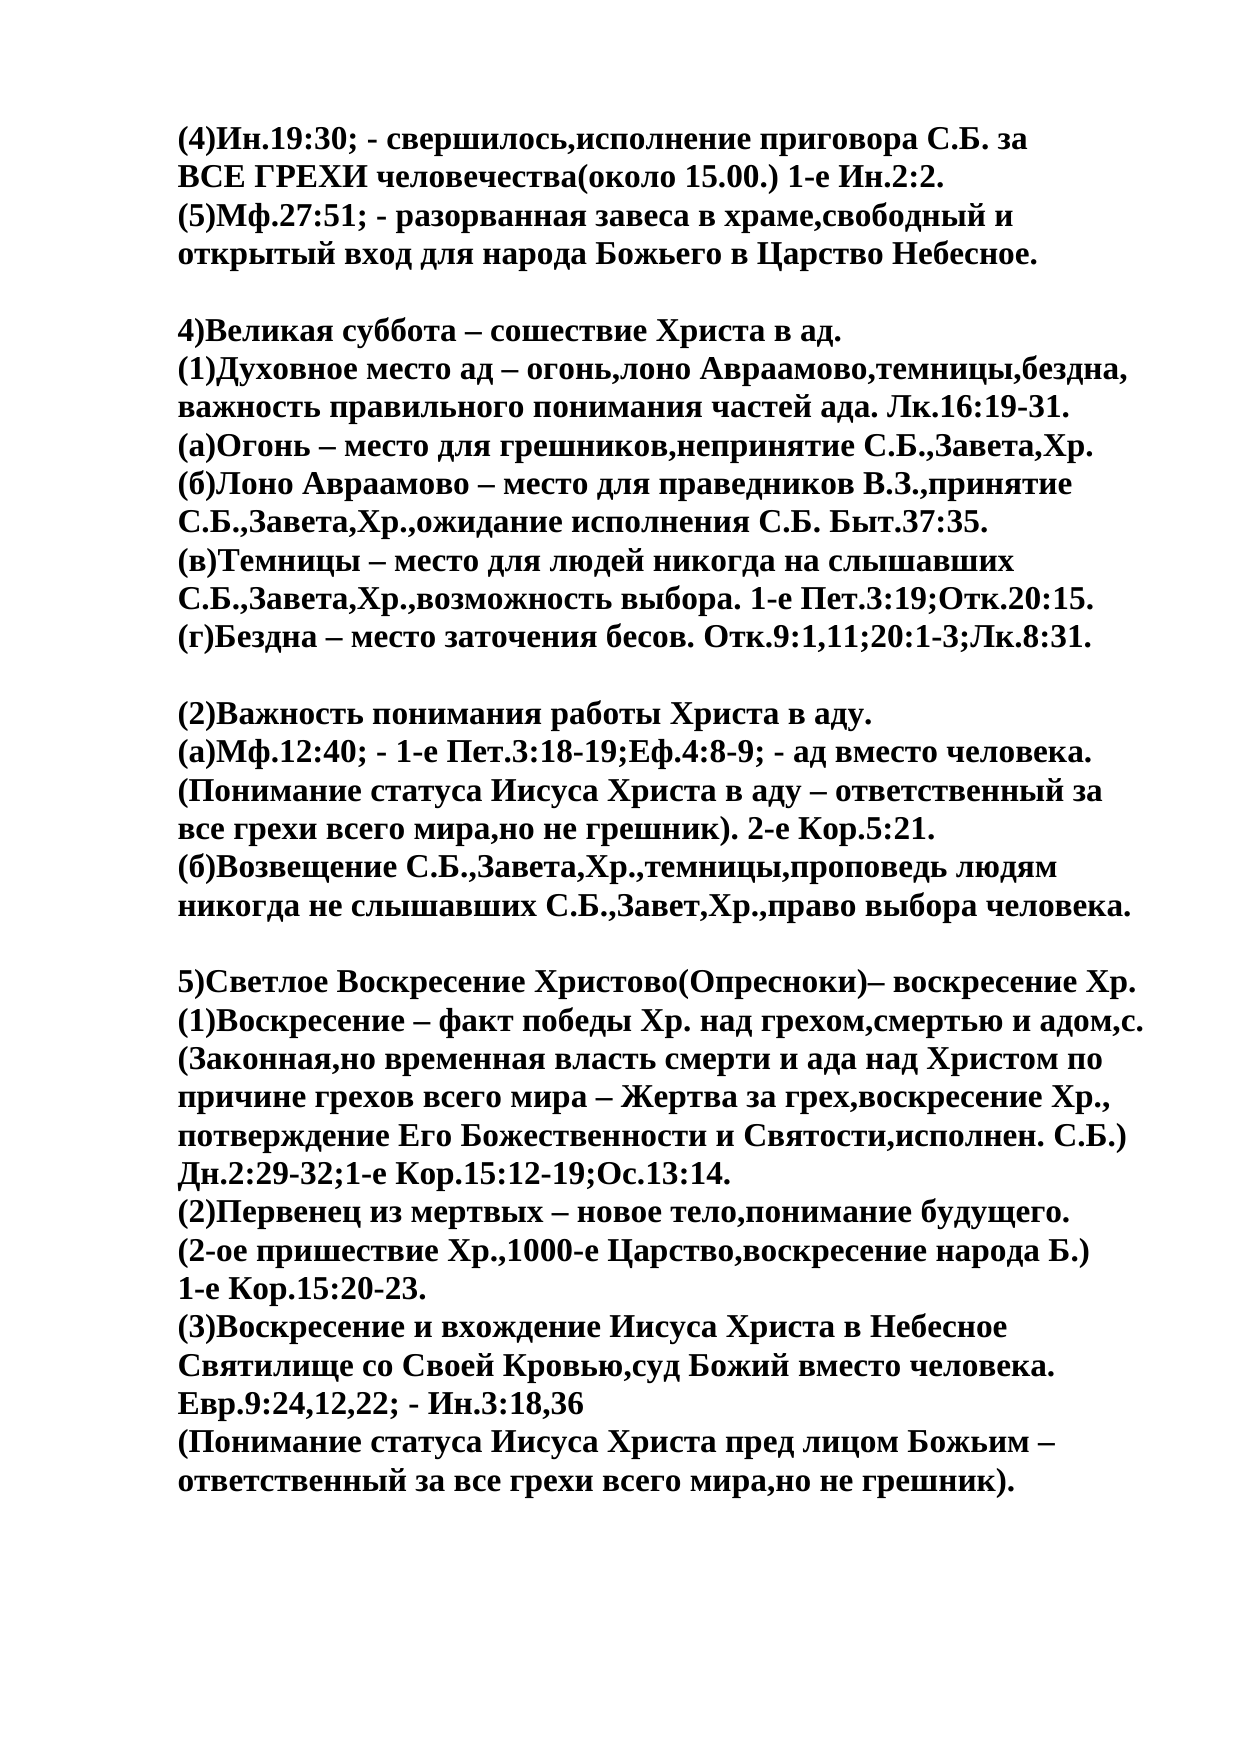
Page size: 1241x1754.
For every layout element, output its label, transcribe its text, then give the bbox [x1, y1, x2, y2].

text (3)Воскресение и вхождение Иисуса Христа в Небесное [177, 1306, 1152, 1345]
text (2)Первенец из мертвых – новое тело,понимание будущего. [177, 1191, 1152, 1230]
text (в)Темницы – место для людей никогда на слышавших [177, 540, 1152, 578]
text (5)Мф.27:51; - разорванная завеса в храме,свободный и открытый вход для народа Божьего в Царство Небесное. [177, 195, 1152, 271]
text (б)Лоно Авраамово – место для праведников В.З.,принятие [177, 463, 1152, 501]
text (Законная,но временная власть смерти и ада над Христом по [177, 1038, 1152, 1076]
text 5)Светлое Воскресение Христово(Опресноки)– воскресение Хр. [177, 961, 1152, 1000]
text (1)Духовное место ад – огонь,лоно Авраамово,темницы,бездна, [177, 348, 1152, 386]
text С.Б.,Завета,Хр.,ожидание исполнения С.Б. Быт.37:35. [177, 501, 1152, 540]
text 4)Великая суббота – сошествие Христа в ад. [177, 310, 1152, 348]
text (а)Мф.12:40; - 1-е Пет.3:18-19;Еф.4:8-9; - ад вместо человека. [177, 731, 1152, 770]
text причине грехов всего мира – Жертва за грех,воскресение Хр., [177, 1076, 1152, 1115]
text (2)Важность понимания работы Христа в аду. [177, 693, 1152, 731]
text (Понимание статуса Иисуса Христа в аду – ответственный за все грехи всего мира,но не грешник). 2-е Кор.5:21. [177, 770, 1152, 846]
text (а)Огонь – место для грешников,непринятие С.Б.,Завета,Хр. [177, 425, 1152, 463]
text (Понимание статуса Иисуса Христа пред лицом Божьим – ответственный за все грехи всего мира,но не грешник). [177, 1421, 1152, 1498]
text ВСЕ ГРЕХИ человечества(около 15.00.) 1-е Ин.2:2. [177, 156, 1152, 195]
text Евр.9:24,12,22; - Ин.3:18,36 [177, 1383, 1152, 1421]
text С.Б.,Завета,Хр.,возможность выбора. 1-е Пет.3:19;Отк.20:15. [177, 578, 1152, 616]
text (4)Ин.19:30; - свершилось,исполнение приговора С.Б. за [177, 118, 1152, 156]
text 1-е Кор.15:20-23. [177, 1268, 1152, 1306]
text (2-ое пришествие Хр.,1000-е Царство,воскресение народа Б.) [177, 1230, 1152, 1268]
text потверждение Его Божественности и Святости,исполнен. С.Б.) [177, 1115, 1152, 1153]
text (г)Бездна – место заточения бесов. Отк.9:1,11;20:1-3;Лк.8:31. [177, 616, 1152, 655]
text Дн.2:29-32;1-е Кор.15:12-19;Ос.13:14. [177, 1153, 1152, 1191]
text Святилище со Своей Кровью,суд Божий вместо человека. [177, 1345, 1152, 1383]
text (б)Возвещение С.Б.,Завета,Хр.,темницы,проповедь людям никогда не слышавших С.Б.,Завет,Хр.,право выбора человека. [177, 846, 1152, 923]
text важность правильного понимания частей ада. Лк.16:19-31. [177, 386, 1152, 425]
text (1)Воскресение – факт победы Хр. над грехом,смертью и адом,с. [177, 1000, 1152, 1038]
